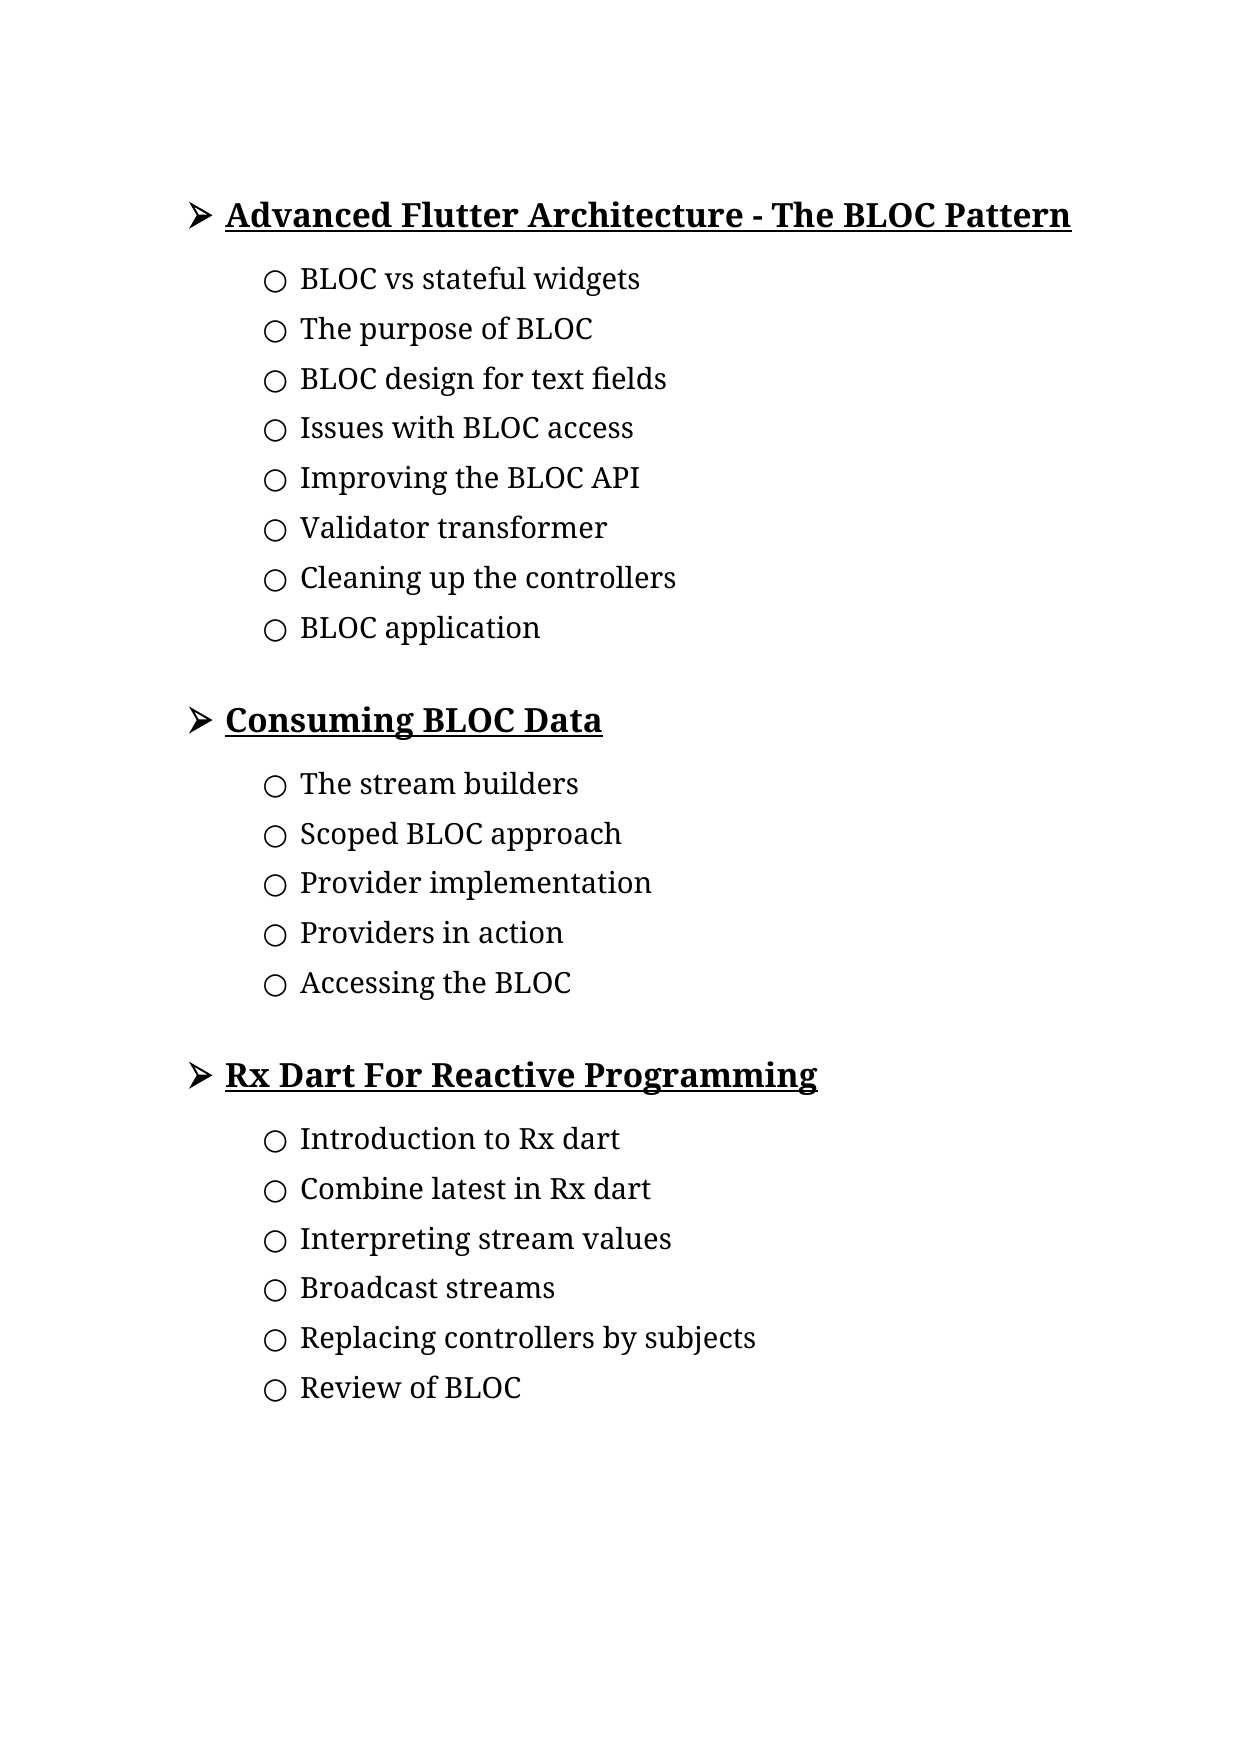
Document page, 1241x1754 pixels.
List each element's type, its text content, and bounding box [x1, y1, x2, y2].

list Broadcast streams [262, 1266, 1090, 1309]
list Replacing controllers by subjects [262, 1316, 1090, 1359]
list Scoped BLOC approach [262, 811, 1090, 855]
list Provider implementation [262, 861, 1090, 904]
list Introduction to Rx dart [262, 1116, 1090, 1160]
list Improving the BLOC API [262, 456, 1090, 499]
list The stream builders [262, 761, 1090, 805]
list BLOC design for text fields [262, 356, 1090, 400]
list Providers in action [262, 910, 1090, 954]
list BLOC vs stateful widgets [262, 256, 1090, 300]
list Issues with BLOC access [262, 406, 1090, 449]
list Accessing the BLOC [262, 960, 1090, 1004]
subtitle Rx Dart For Reactive Programming [187, 1052, 1090, 1097]
subtitle Advanced Flutter Architecture - The BLOC Pattern [187, 192, 1090, 237]
list Review of BLOC [262, 1365, 1090, 1409]
list Interpreting stream values [262, 1216, 1090, 1260]
list The purpose of BLOC [262, 306, 1090, 350]
list Combine latest in Rx dart [262, 1166, 1090, 1210]
list BLOC application [262, 605, 1090, 649]
list Cleaning up the controllers [262, 555, 1090, 599]
subtitle Consuming BLOC Data [187, 696, 1090, 742]
list Validator transformer [262, 505, 1090, 549]
